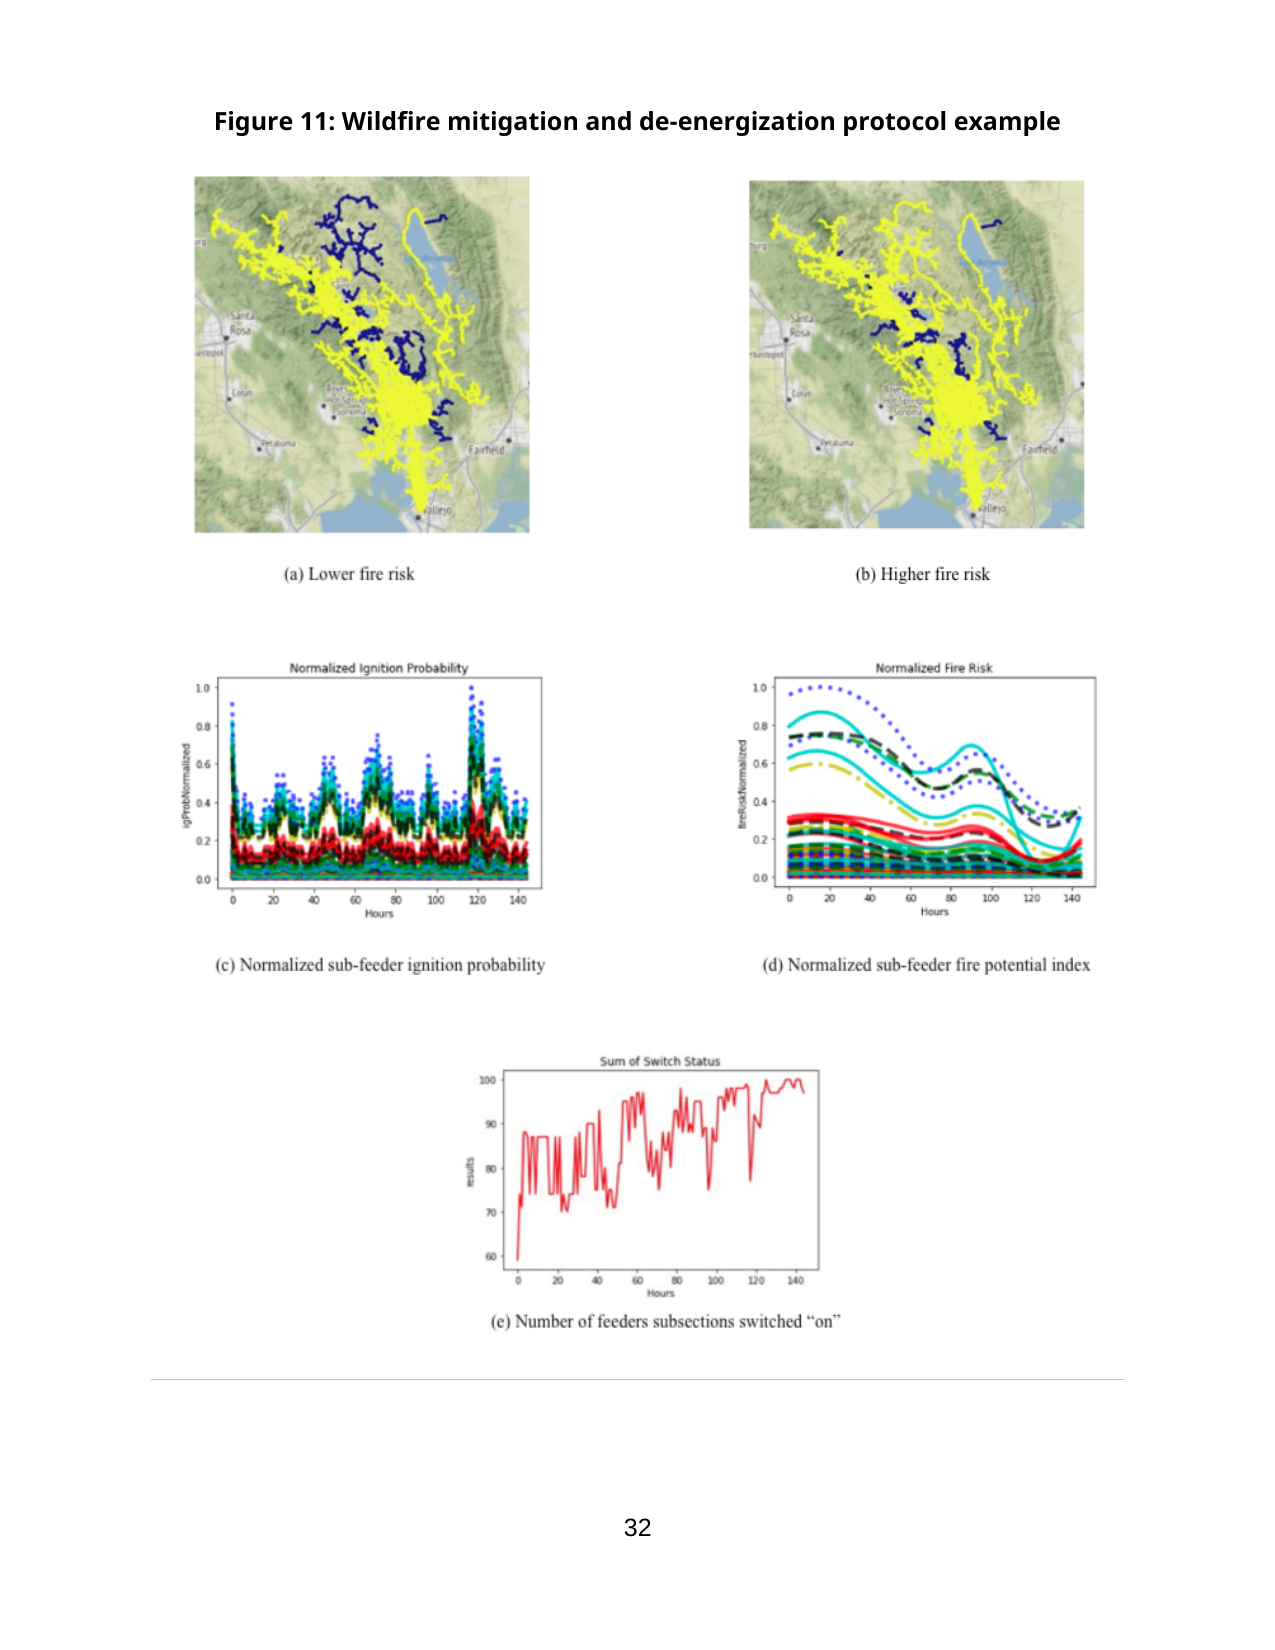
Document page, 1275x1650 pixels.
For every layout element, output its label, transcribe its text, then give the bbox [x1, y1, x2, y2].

text Figure 11: Wildfire mitigation and de-energization protocol example [114, 104, 1161, 138]
picture [150, 150, 1125, 1381]
